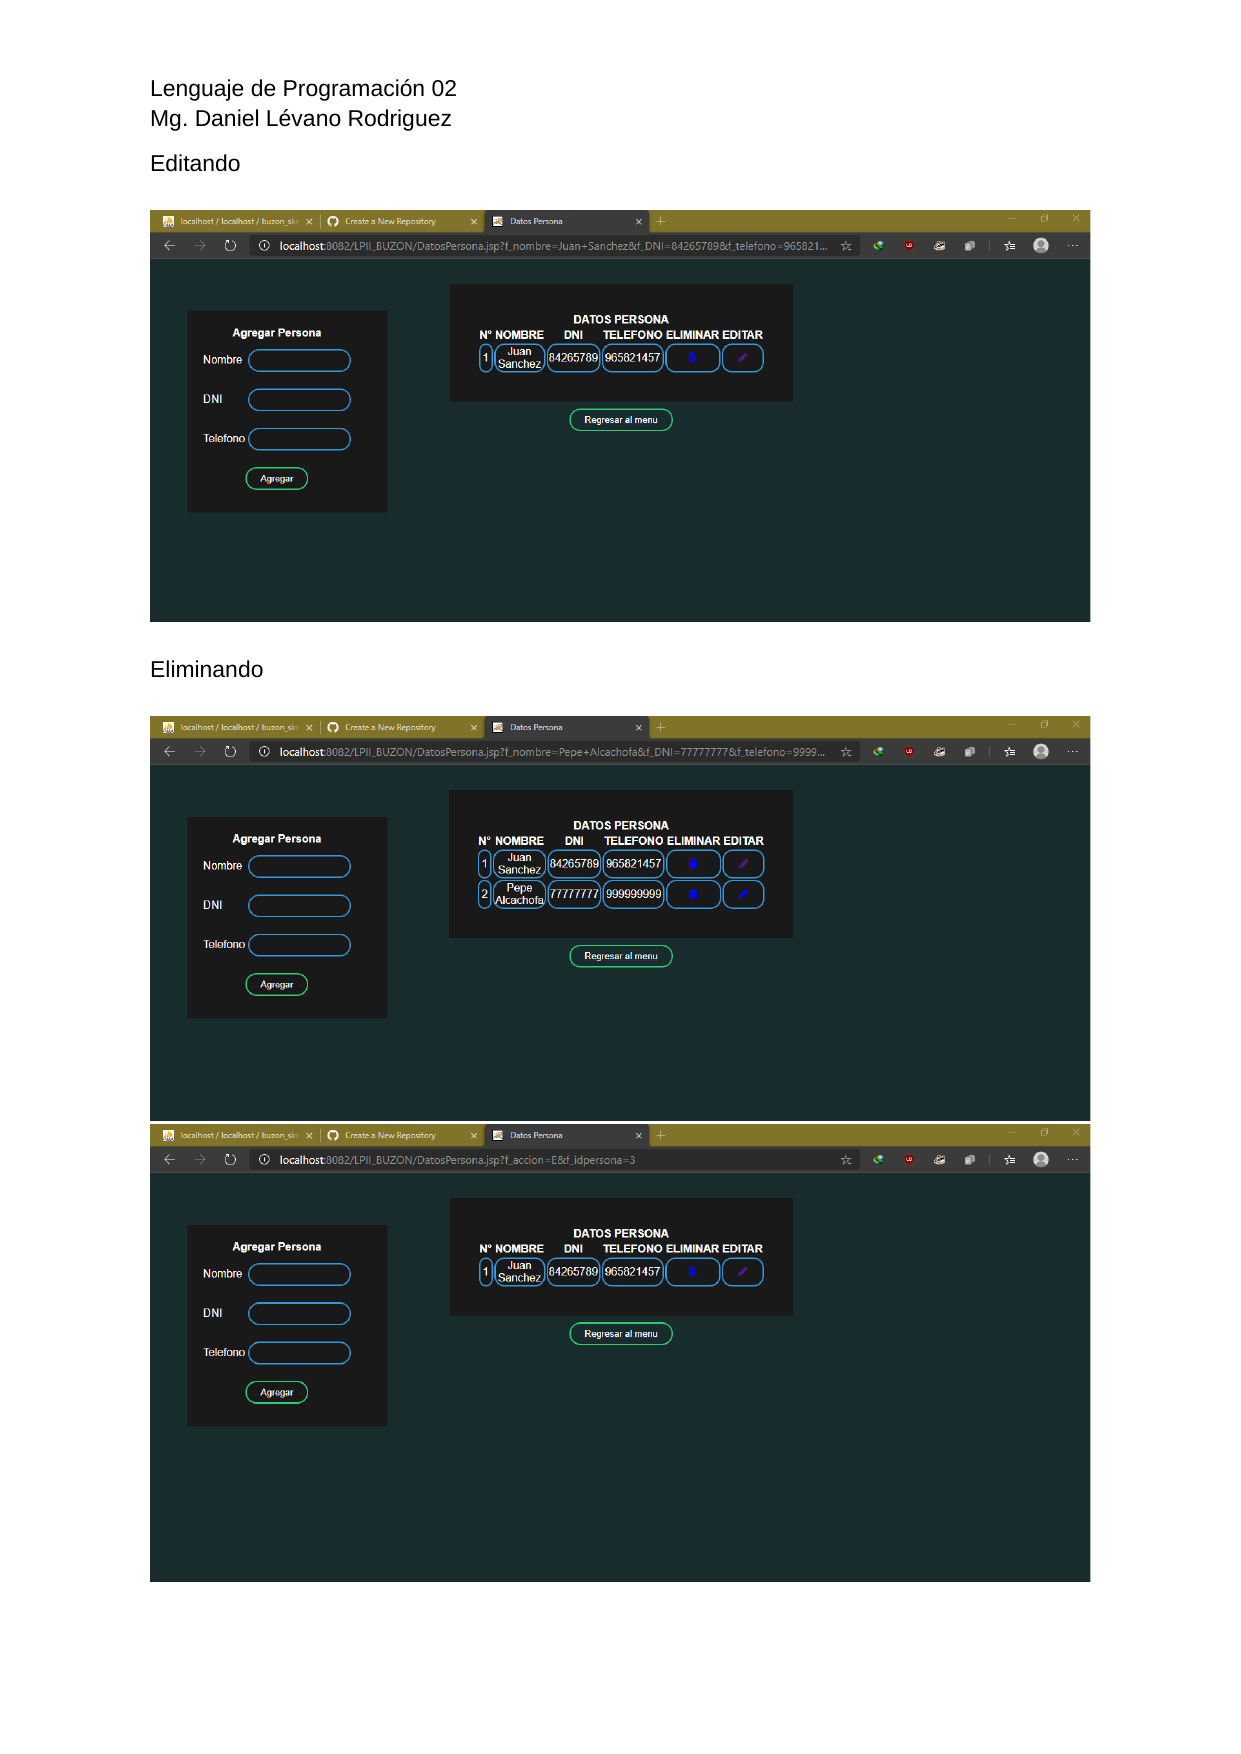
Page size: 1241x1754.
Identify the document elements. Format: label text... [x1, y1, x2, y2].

picture [150, 716, 1091, 1121]
text Editando [150, 150, 1090, 176]
picture [150, 210, 1091, 622]
picture [150, 1124, 1091, 1582]
text Eliminando [150, 656, 1090, 682]
